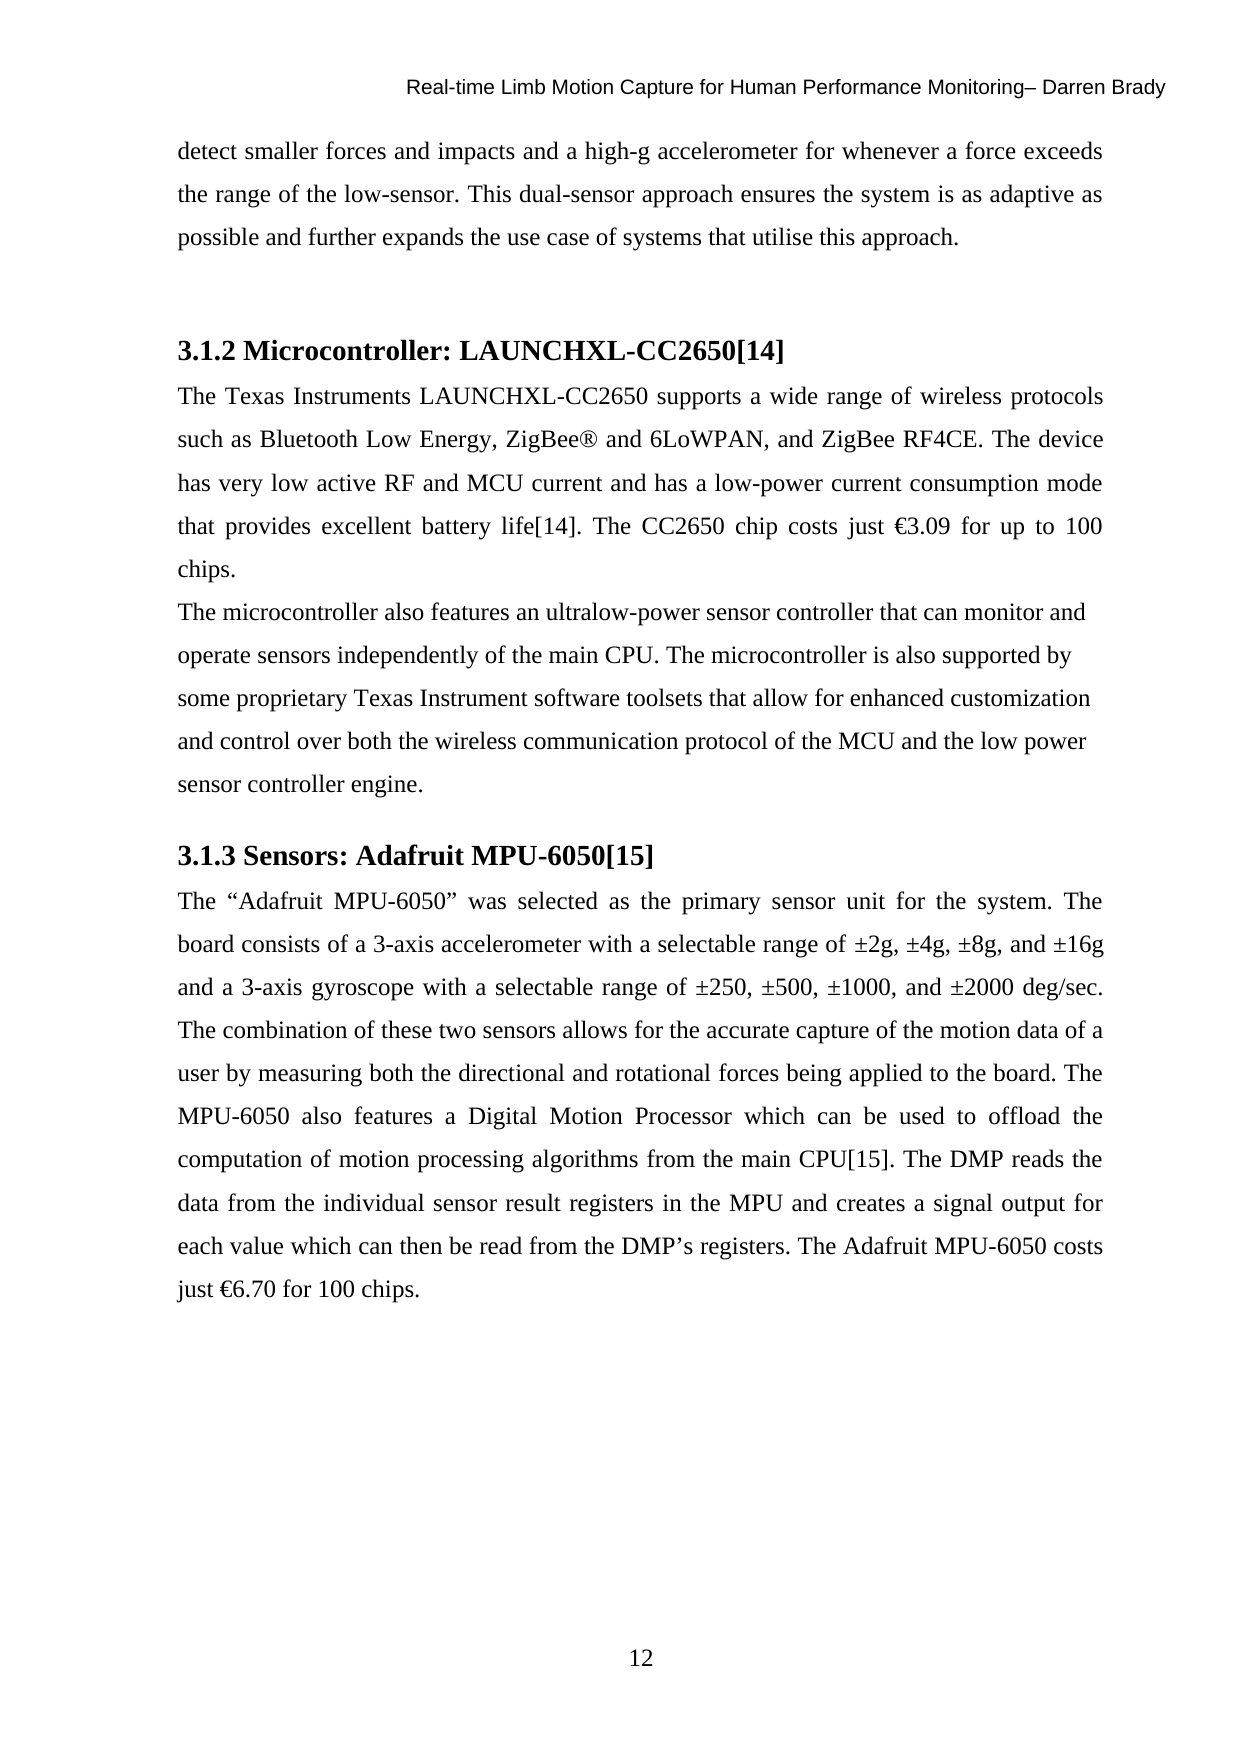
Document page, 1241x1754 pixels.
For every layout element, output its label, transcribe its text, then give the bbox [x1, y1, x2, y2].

subtitle 3.1.2 Microcontroller: LAUNCHXL-CC2650[14] [177, 333, 1104, 367]
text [177, 136, 1104, 251]
text The Texas Instruments LAUNCHXL-CC2650 supports a wide range of wireless protocols such as Bluetooth Low Energy, ZigBee® and 6LoWPAN, and ZigBee RF4CE. The device has very low active RF and MCU current and has a low-power current consumption mode that provides excellent battery life[14]. The CC2650 chip costs just €3.09 for up to 100 chips. [177, 381, 1104, 583]
subtitle 3.1.3 Sensors: Adafruit MPU-6050[15] [177, 838, 1104, 871]
text The “Adafruit MPU-6050” was selected as the primary sensor unit for the system. The board consists of a 3-axis accelerometer with a selectable range of ±2g, ±4g, ±8g, and ±16g and a 3-axis gyroscope with a selectable range of ±250, ±500, ±1000, and ±2000 deg/sec. The combination of these two sensors allows for the accurate capture of the motion data of a user by measuring both the directional and rotational forces being applied to the board. The MPU-6050 also features a Digital Motion Processor which can be used to offload the computation of motion processing algorithms from the main CPU[15]. The DMP reads the data from the individual sensor result registers in the MPU and creates a signal output for each value which can then be read from the DMP’s registers. The Adafruit MPU-6050 costs just €6.70 for 100 chips. [177, 886, 1104, 1303]
text The microcontroller also features an ultralow-power sensor controller that can monitor and operate sensors independently of the main CPU. The microcontroller is also supported by some proprietary Texas Instrument software toolsets that allow for enhanced customization and control over both the wireless communication protocol of the MCU and the low power sensor controller engine. [177, 597, 1104, 798]
